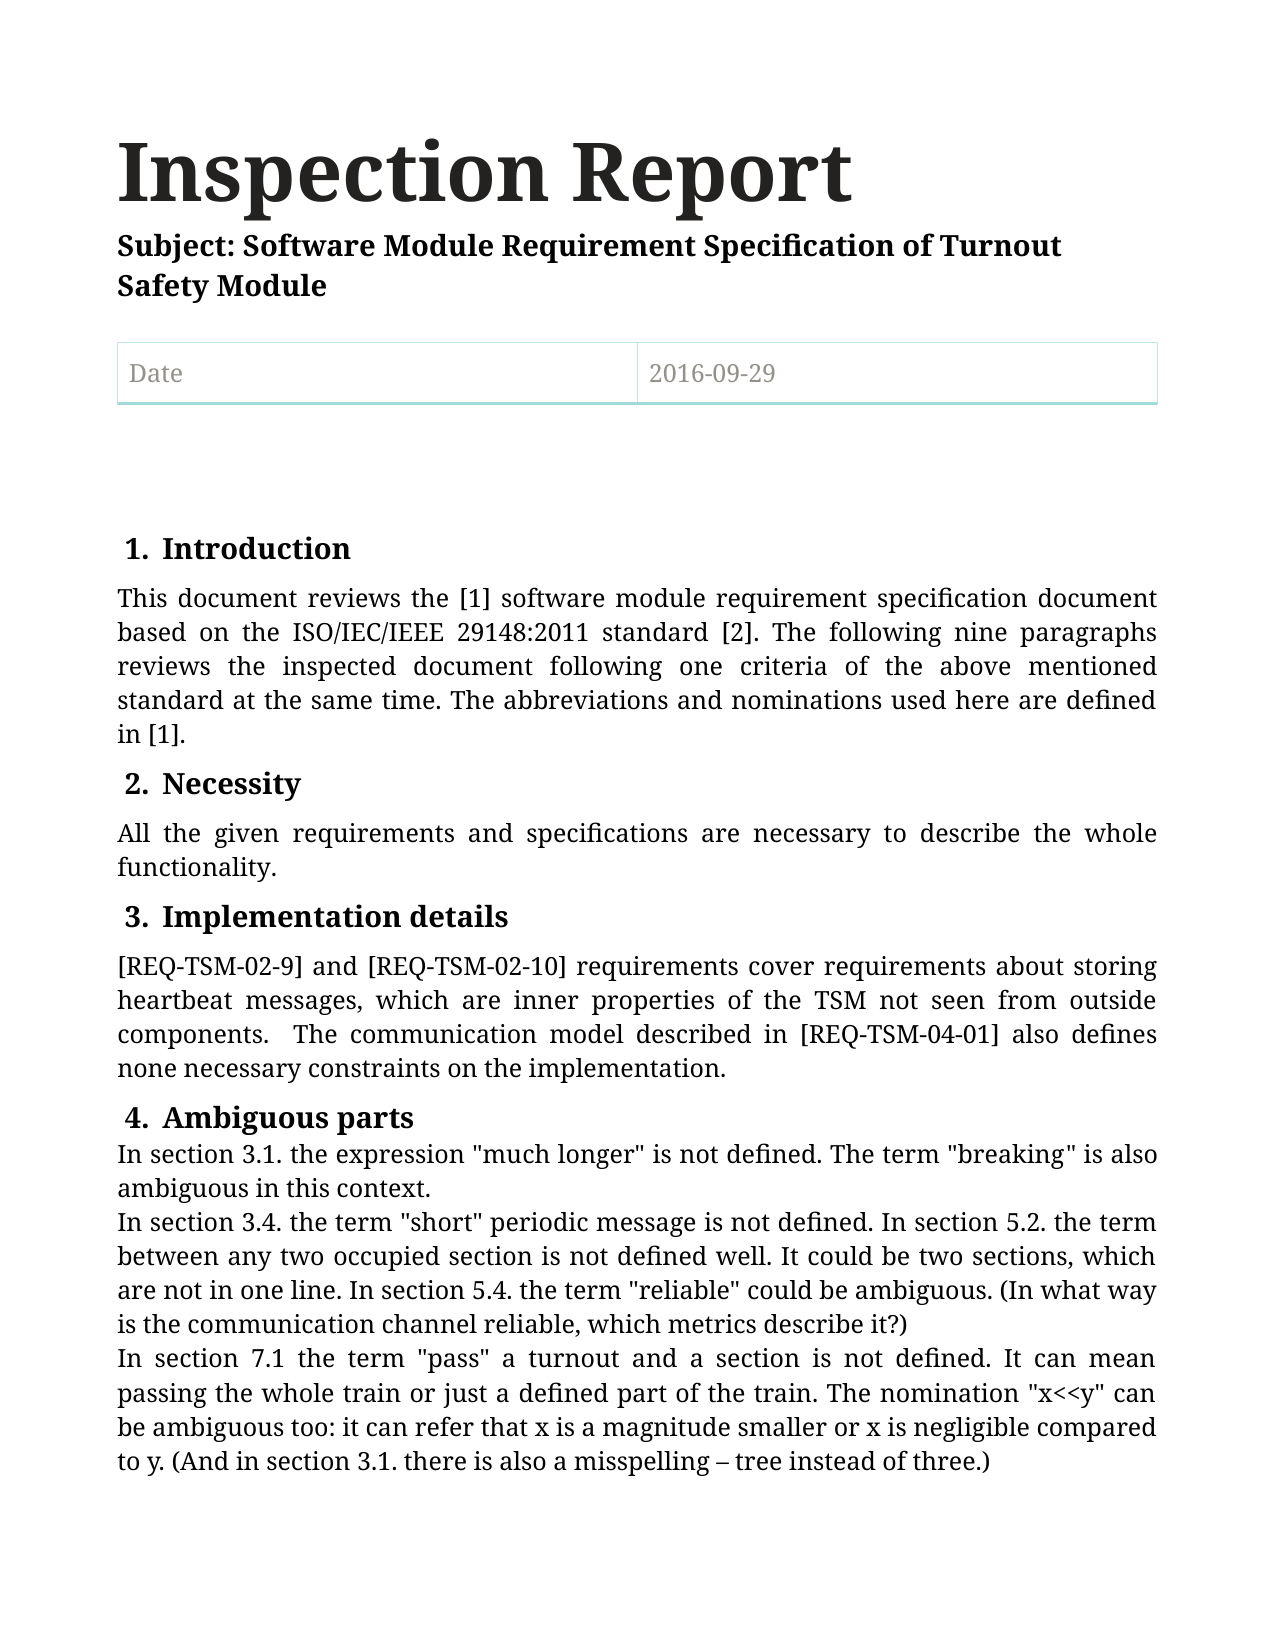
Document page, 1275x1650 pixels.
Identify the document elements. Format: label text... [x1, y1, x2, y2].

title Necessity [124, 763, 782, 803]
text [REQ-TSM-02-9] and [REQ-TSM-02-10] requirements cover requirements about storing heartbeat messages, which are inner properties of the TSM not seen from outside components. The communication model described in [REQ-TSM-04-01] also defines none necessary constraints on the implementation. [117, 948, 1158, 1084]
title Ambiguous parts [124, 1097, 782, 1137]
title Subject: Software Module Requirement Specification of Turnout Safety Module [117, 225, 1158, 304]
title Implementation details [124, 896, 782, 936]
table_header 2016-09-29 [638, 343, 1157, 402]
title In section 3.1. the expression "much longer" is not defined. The term "breaking" is also ambiguous in this context. [117, 1137, 1158, 1205]
title Introduction [124, 528, 782, 568]
title In section 3.4. the term "short" periodic message is not defined. In section 5.2. the term between any two occupied section is not defined well. It could be two sections, which are not in one line. In section 5.4. the term "reliable" could be ambiguous. (In what way is the communication channel reliable, which metrics describe it?) [117, 1205, 1158, 1341]
text This document reviews the [1] software module requirement specification document based on the ISO/IEC/IEEE 29148:2011 standard [2]. The following nine paragraphs reviews the inspected document following one criteria of the above mentioned standard at the same time. The abbreviations and nominations used here are defined in [1]. [117, 581, 1158, 751]
title In section 7.1 the term "pass" a turnout and a section is not defined. It can mean passing the whole train or just a defined part of the train. The nomination "x<<y" can be ambiguous too: it can refer that x is a magnitude smaller or x is negligible compared to y. (And in section 3.1. there is also a misspelling – tree instead of three.) [117, 1341, 1158, 1477]
table_header Date [118, 343, 637, 402]
title Inspection Report [117, 114, 1158, 225]
text All the given requirements and specifications are necessary to describe the whole functionality. [117, 816, 1158, 884]
